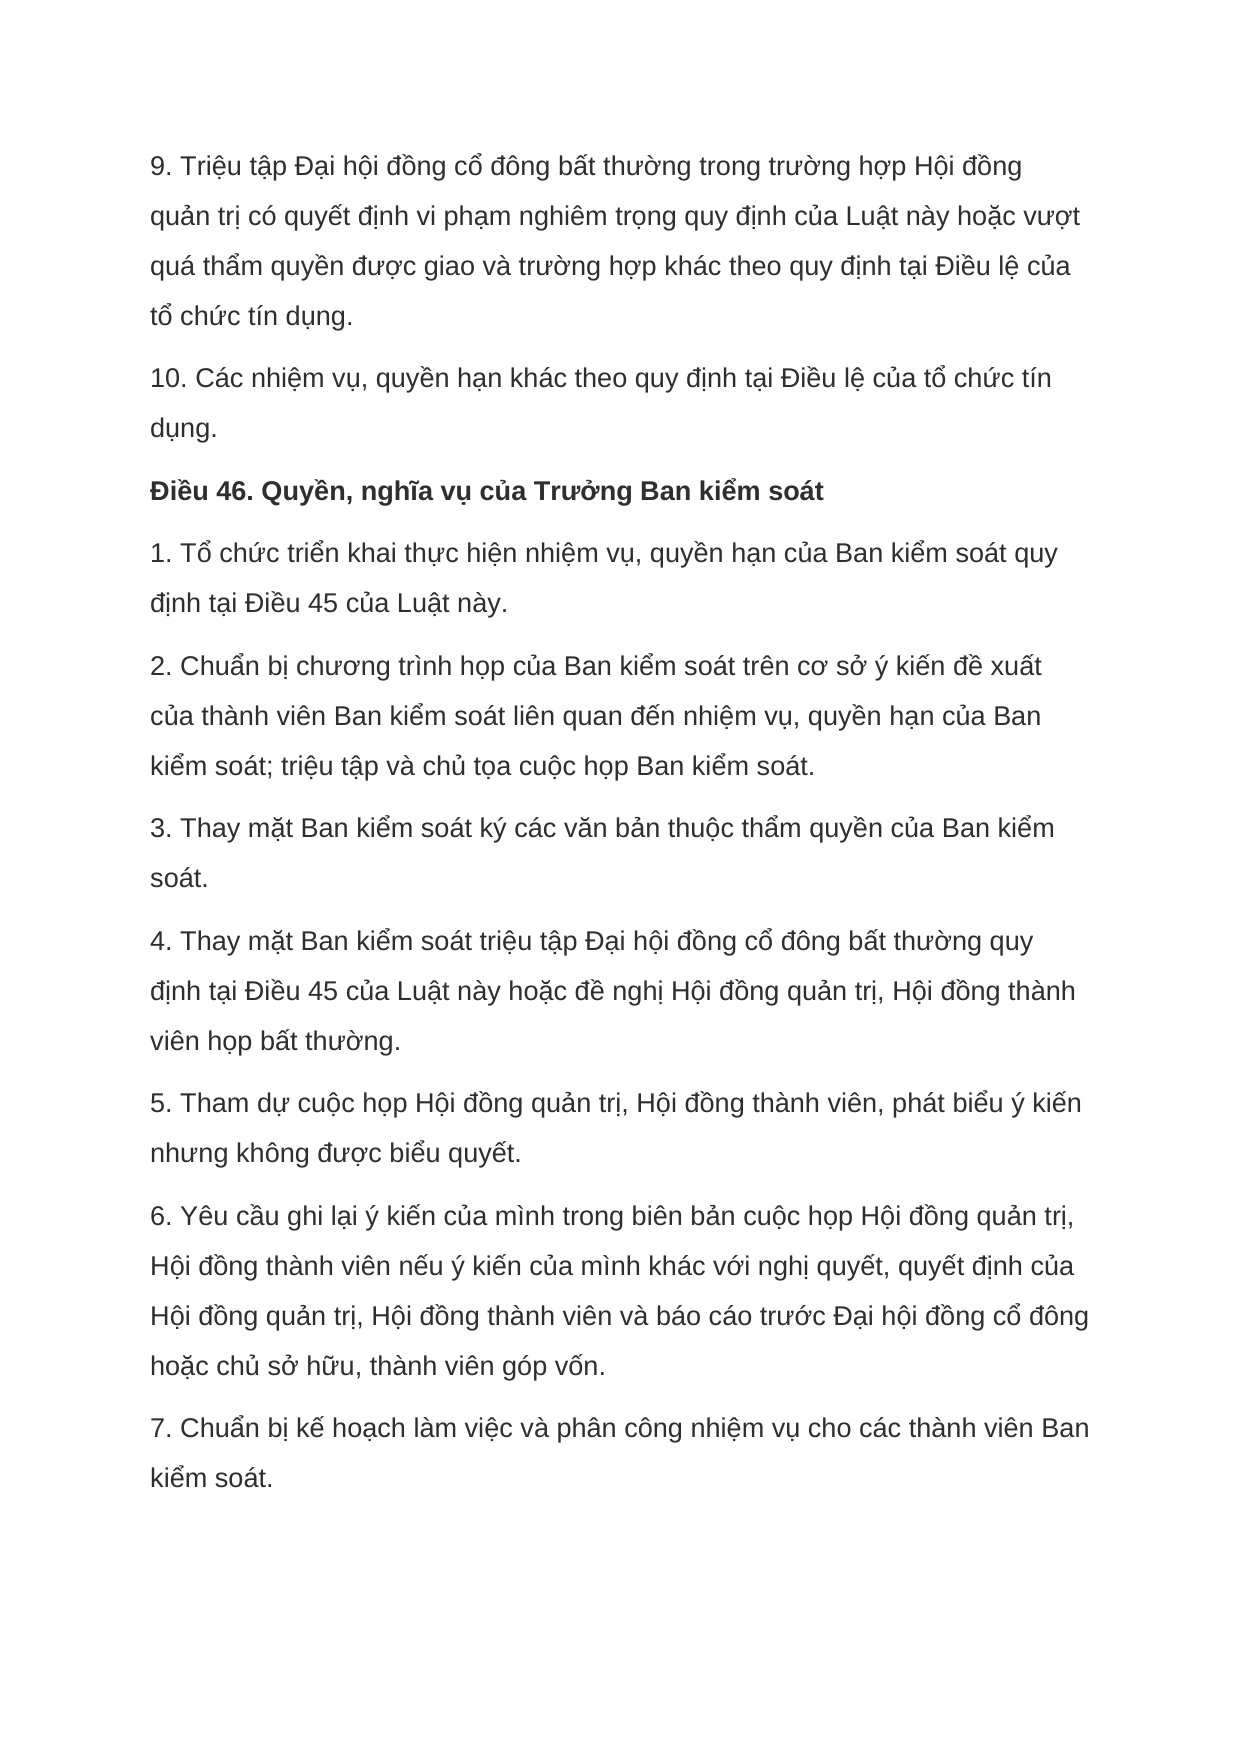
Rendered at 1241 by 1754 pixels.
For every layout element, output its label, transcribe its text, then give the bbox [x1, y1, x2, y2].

text 1. Tổ chức triển khai thực hiện nhiệm vụ, quyền hạn của Ban kiểm soát quy định tại Điều 45 của Luật này. [150, 537, 1090, 619]
text 10. Các nhiệm vụ, quyền hạn khác theo quy định tại Điều lệ của tổ chức tín dụng. [150, 362, 1090, 444]
text 9. Triệu tập Đại hội đồng cổ đông bất thường trong trường hợp Hội đồng quản trị có quyết định vi phạm nghiêm trọng quy định của Luật này hoặc vượt quá thẩm quyền được giao và trường hợp khác theo quy định tại Điều lệ của tổ chức tín dụng. [150, 150, 1090, 331]
text 6. Yêu cầu ghi lại ý kiến của mình trong biên bản cuộc họp Hội đồng quản trị, Hội đồng thành viên nếu ý kiến của mình khác với nghị quyết, quyết định của Hội đồng quản trị, Hội đồng thành viên và báo cáo trước Đại hội đồng cổ đông hoặc chủ sở hữu, thành viên góp vốn. [150, 1200, 1090, 1381]
text 3. Thay mặt Ban kiểm soát ký các văn bản thuộc thẩm quyền của Ban kiểm soát. [150, 812, 1090, 894]
text 5. Tham dự cuộc họp Hội đồng quản trị, Hội đồng thành viên, phát biểu ý kiến nhưng không được biểu quyết. [150, 1087, 1090, 1169]
text 4. Thay mặt Ban kiểm soát triệu tập Đại hội đồng cổ đông bất thường quy định tại Điều 45 của Luật này hoặc đề nghị Hội đồng quản trị, Hội đồng thành viên họp bất thường. [150, 925, 1090, 1056]
text 7. Chuẩn bị kế hoạch làm việc và phân công nhiệm vụ cho các thành viên Ban kiểm soát. [150, 1412, 1090, 1494]
text 2. Chuẩn bị chương trình họp của Ban kiểm soát trên cơ sở ý kiến đề xuất của thành viên Ban kiểm soát liên quan đến nhiệm vụ, quyền hạn của Ban kiểm soát; triệu tập và chủ tọa cuộc họp Ban kiểm soát. [150, 650, 1090, 781]
text Điều 46. Quyền, nghĩa vụ của Trưởng Ban kiểm soát [150, 475, 1090, 506]
